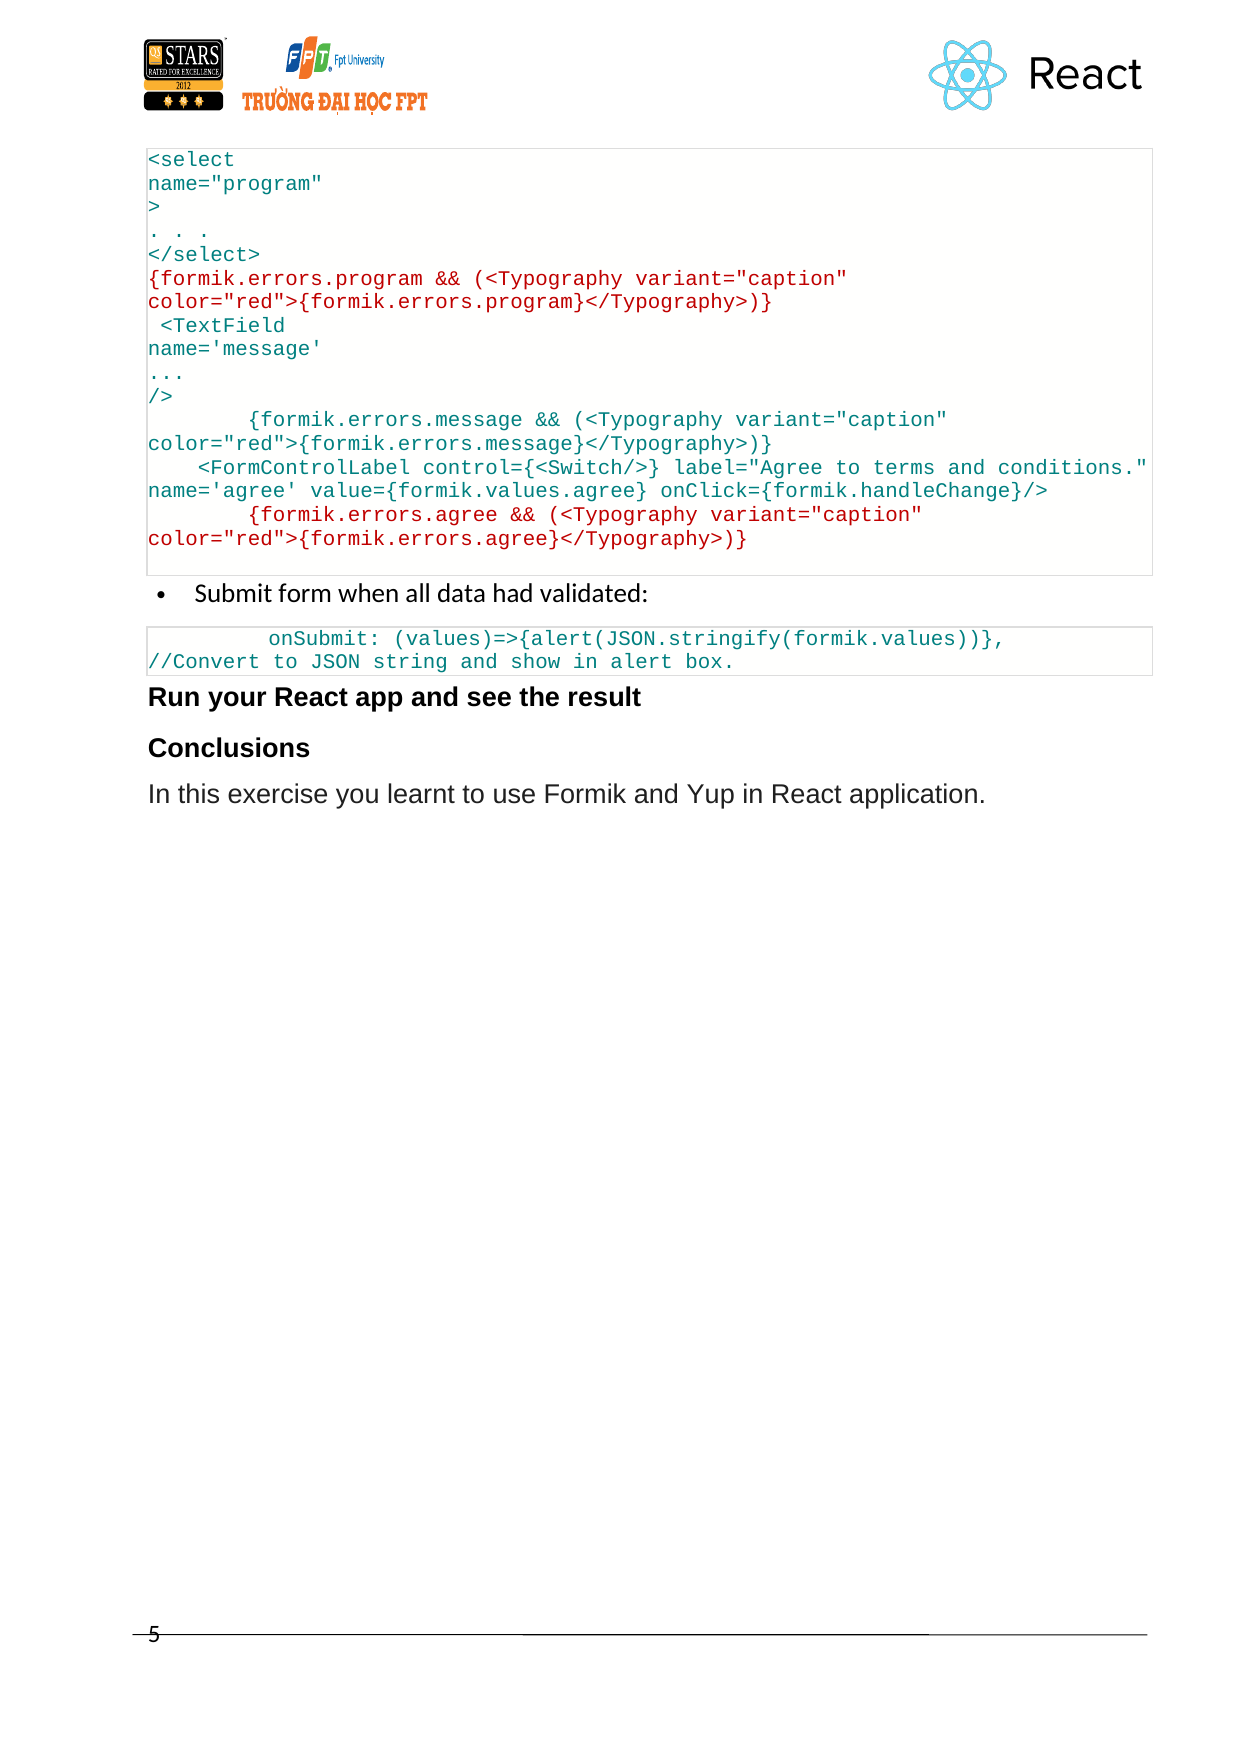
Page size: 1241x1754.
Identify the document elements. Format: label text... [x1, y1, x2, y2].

text {formik.errors.program && (<Typography variant="caption" color="red">{formik.errors.program}</Typography>)} [148, 267, 1152, 315]
text </select> [148, 244, 1152, 267]
text {formik.errors.agree && (<Typography variant="caption" color="red">{formik.errors.agree}</Typography>)} [148, 504, 1152, 550]
subtitle Conclusions [148, 732, 1152, 763]
text ... [148, 362, 1152, 386]
subtitle Run your React app and see the result [148, 681, 1152, 712]
text <TextField [148, 315, 1152, 338]
text > [148, 197, 1152, 220]
text //Convert to JSON string and show in alert box. [148, 649, 1152, 675]
text name='message' [148, 338, 1152, 362]
text name="program" [148, 173, 1152, 197]
text <FormControlLabel control={<Switch/>} label="Agree to terms and conditions." name='agree' value={formik.values.agree} onClick={formik.handleChange}/> [148, 457, 1152, 504]
text onSubmit: (values)=>{alert(JSON.stringify(formik.values))}, [148, 628, 1152, 649]
text {formik.errors.message && (<Typography variant="caption" color="red">{formik.errors.message}</Typography>)} [148, 409, 1152, 457]
text <select [148, 149, 1152, 173]
text . . . [148, 220, 1152, 244]
text /> [148, 386, 1152, 409]
picture [918, 40, 1176, 111]
list Submit form when all data had validated: [157, 576, 1152, 609]
text In this exercise you learnt to use Formik and Yup in React application. [148, 778, 1152, 810]
